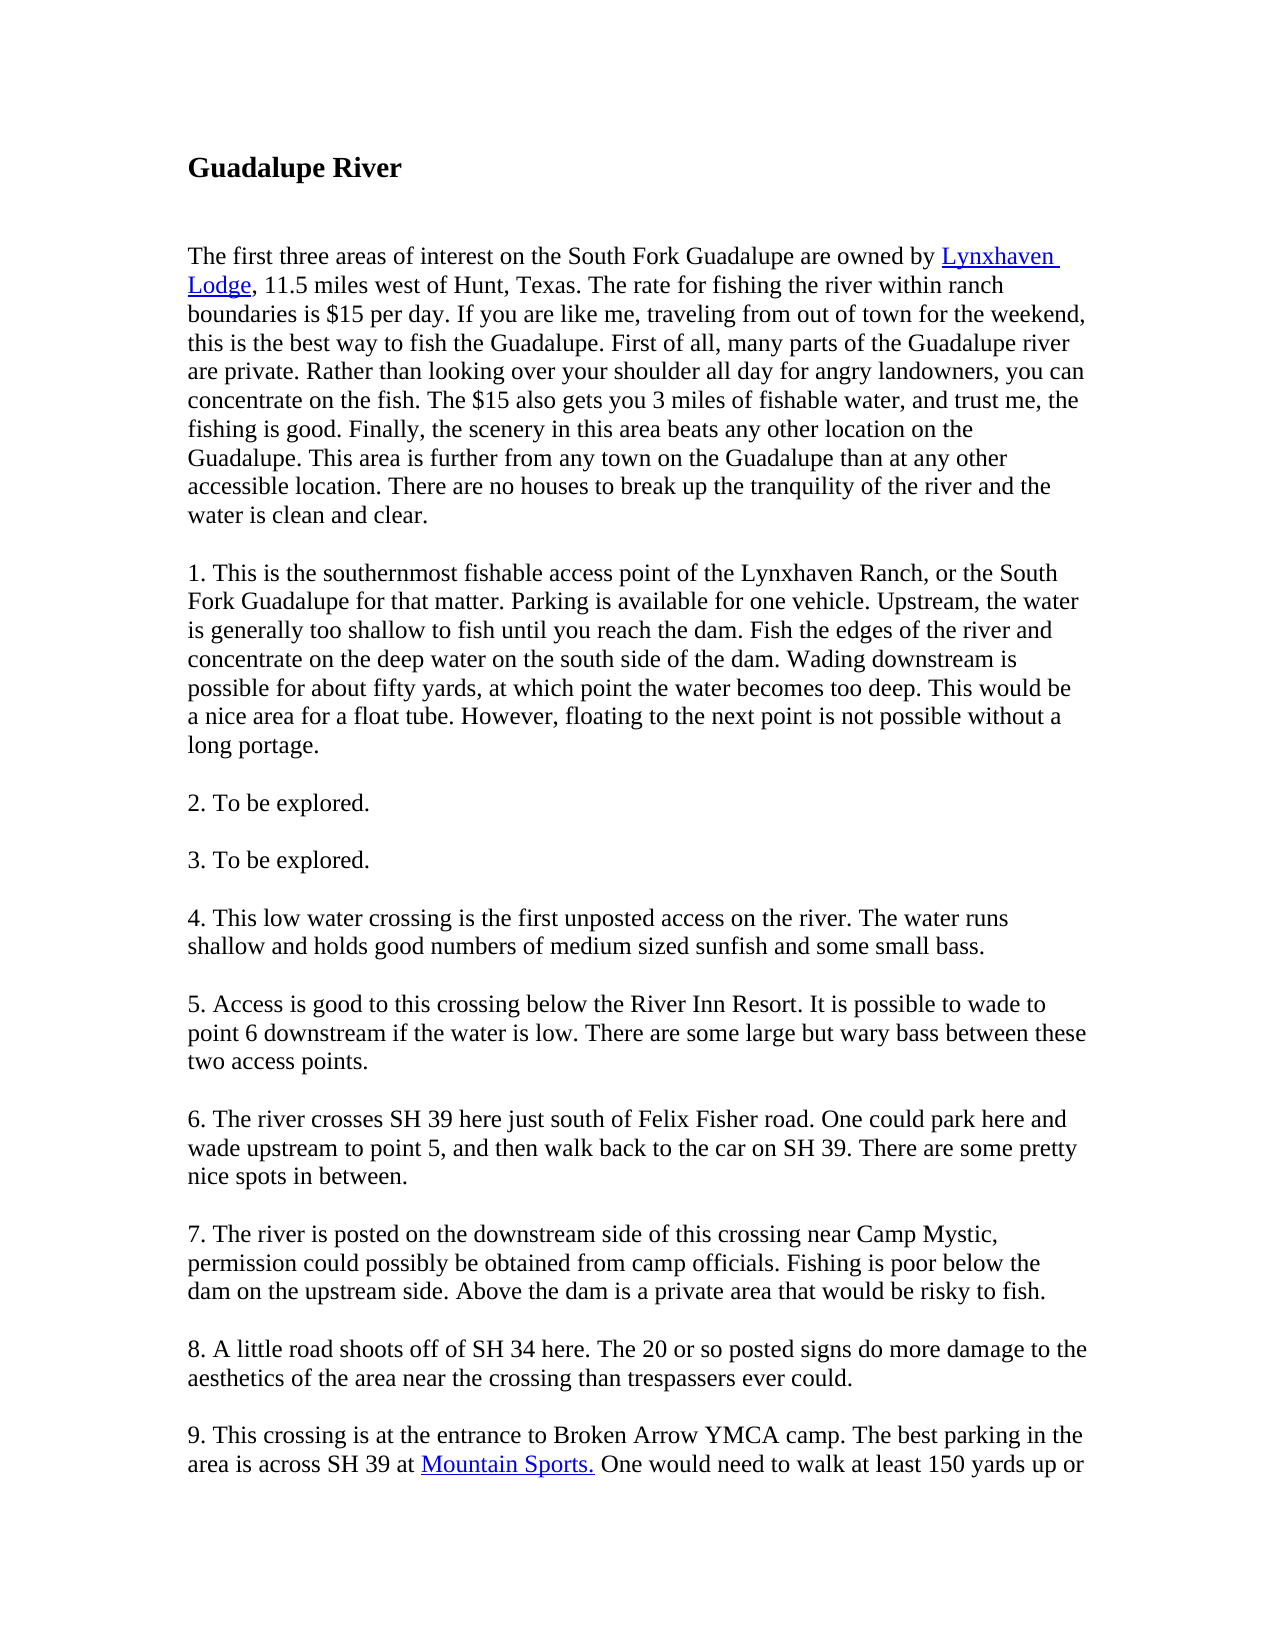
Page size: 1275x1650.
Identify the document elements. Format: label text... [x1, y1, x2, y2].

text 3. To be explored. [187, 845, 1087, 874]
text 4. This low water crossing is the first unposted access on the river. The water runs shallow and holds good numbers of medium sized sunfish and some small bass. [187, 903, 1087, 960]
text 7. The river is posted on the downstream side of this crossing near Camp Mystic, permission could possibly be obtained from camp officials. Fishing is poor below the dam on the upstream side. Above the dam is a private area that would be risky to fish. [187, 1219, 1087, 1305]
text 5. Access is good to this crossing below the River Inn Resort. It is possible to wade to point 6 downstream if the water is low. There are some large but wary bass between these two access points. [187, 989, 1087, 1075]
text The first three areas of interest on the South Fork Guadalupe are owned by Lynxhaven Lodge, 11.5 miles west of Hunt, Texas. The rate for fishing the river within ranch boundaries is $15 per day. If you are like me, traveling from out of town for the weekend, this is the best way to fish the Guadalupe. First of all, many parts of the Guadalupe river are private. Rather than looking over your shoulder all day for angry landowners, you can concentrate on the fish. The $15 also gets you 3 miles of fishable water, and trust me, the fishing is good. Finally, the scenery in this area beats any other location on the Guadalupe. This area is further from any town on the Guadalupe than at any other accessible location. There are no houses to break up the tranquility of the river and the water is clean and clear. [187, 241, 1087, 529]
text 8. A little road shoots off of SH 34 here. The 20 or so posted signs do more damage to the aesthetics of the area near the crossing than trespassers ever could. [187, 1334, 1087, 1391]
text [187, 1420, 1087, 1478]
text 6. The river crosses SH 39 here just south of Felix Fisher road. One could park here and wade upstream to point 5, and then walk back to the car on SH 39. There are some pretty nice spots in between. [187, 1104, 1087, 1190]
text 1. This is the southernmost fishable access point of the Lynxhaven Ranch, or the South Fork Guadalupe for that matter. Parking is available for one vehicle. Upstream, the water is generally too shallow to fish until you reach the dam. Fish the edges of the river and concentrate on the deep water on the south side of the dam. Wading downstream is possible for about fifty yards, at which point the water becomes too deep. This would be a nice area for a float tube. However, floating to the next point is not possible without a long portage. [187, 558, 1087, 759]
text Guadalupe River [187, 150, 1087, 183]
text 2. To be explored. [187, 788, 1087, 816]
